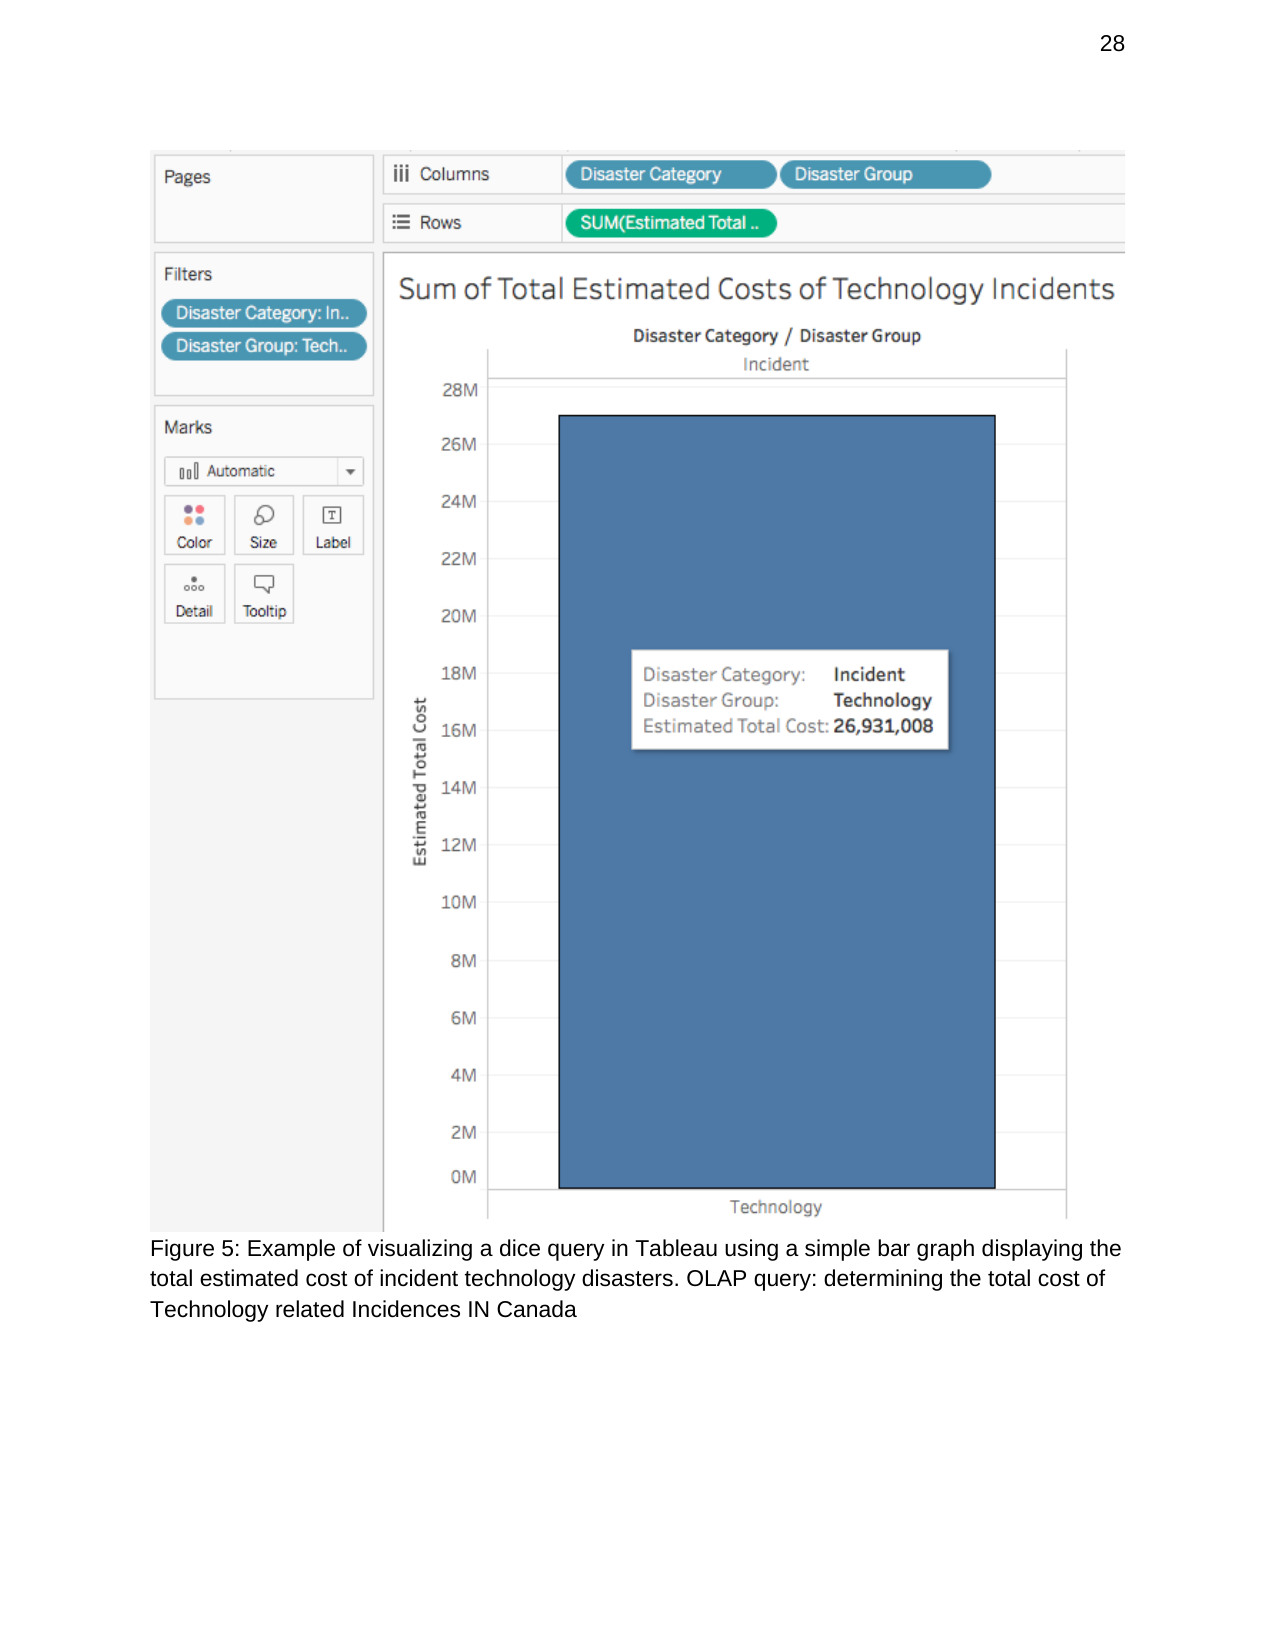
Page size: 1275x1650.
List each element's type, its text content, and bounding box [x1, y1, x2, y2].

picture [150, 150, 1125, 1232]
text Figure 5: Example of visualizing a dice query in Tableau using a simple bar graph displaying the total estimated cost of incident technology disasters. OLAP query: determining the total cost of Technology related Incidences IN Canada [150, 1235, 1125, 1322]
